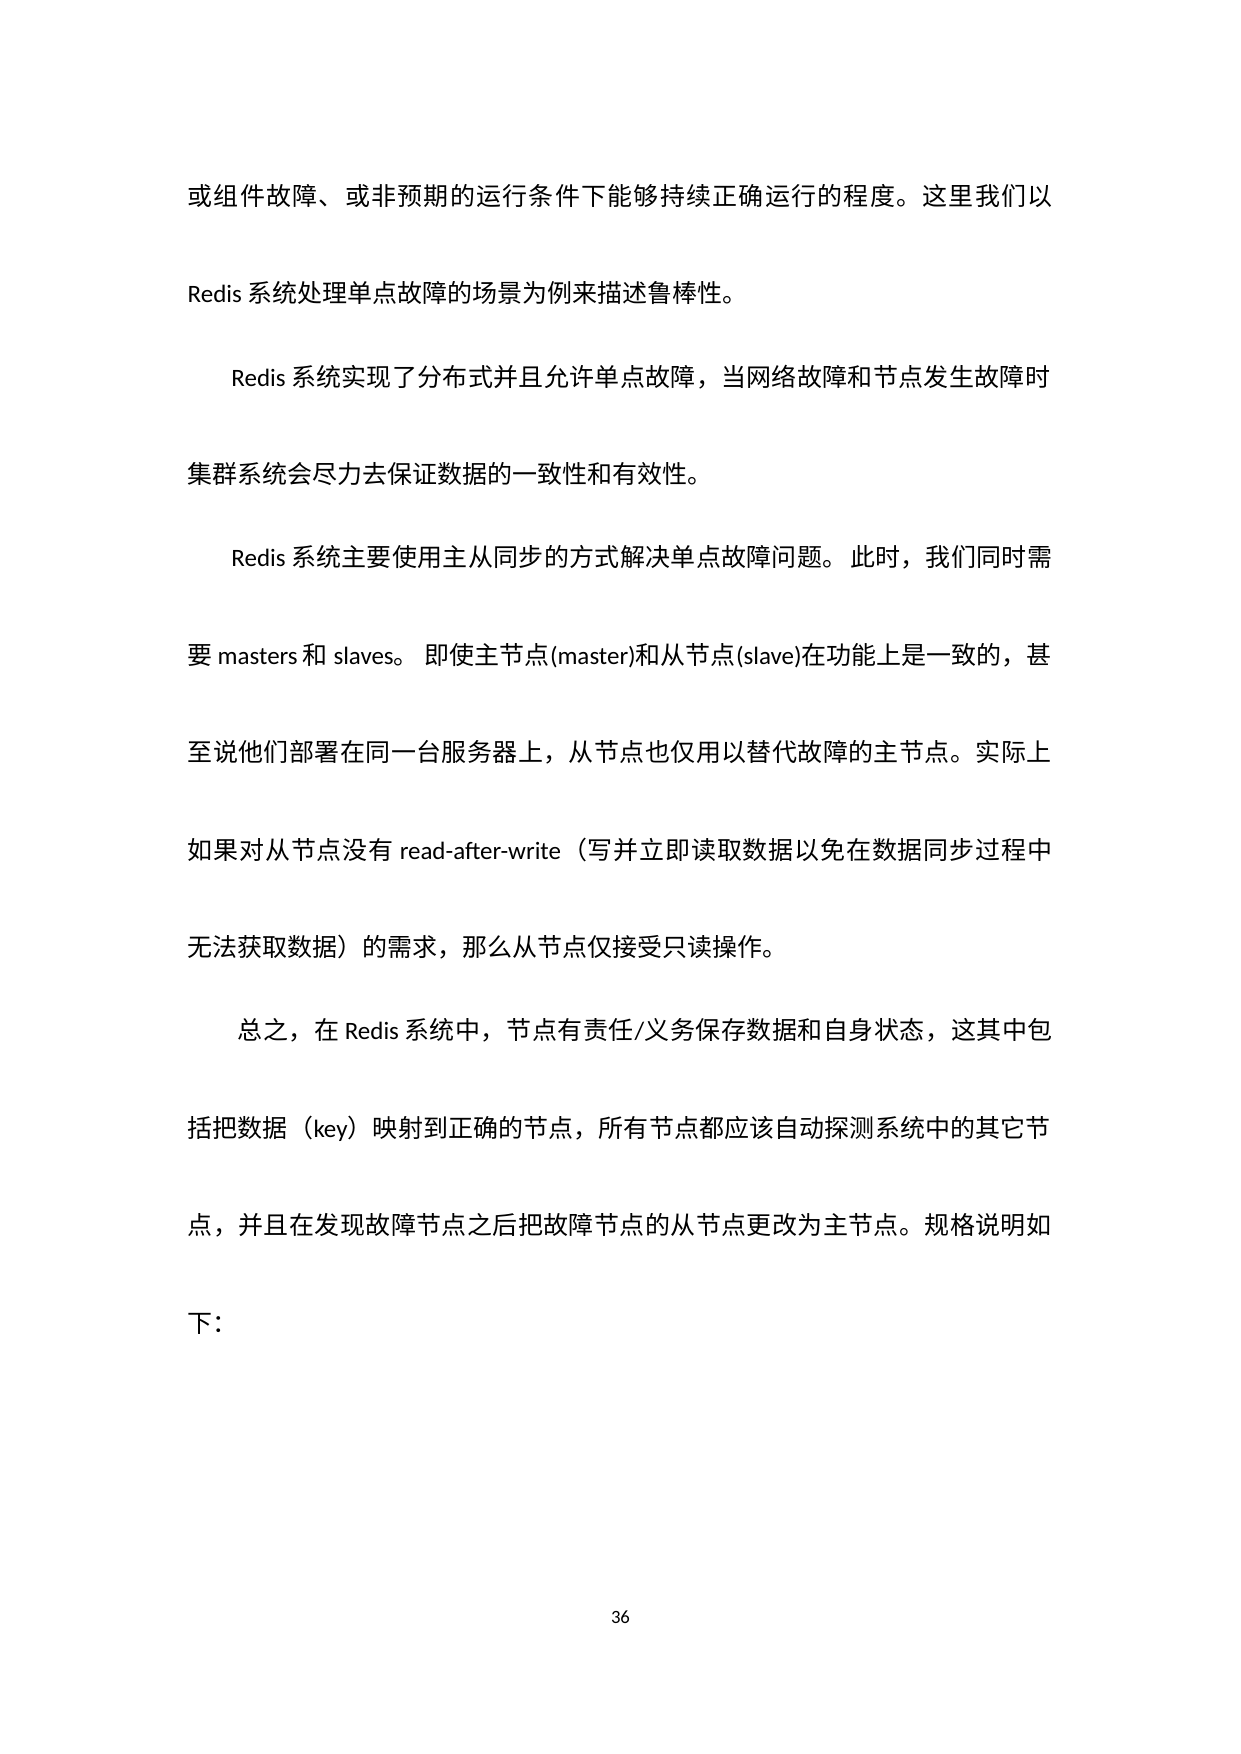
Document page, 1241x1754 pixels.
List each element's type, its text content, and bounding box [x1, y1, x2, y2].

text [187, 162, 1053, 324]
text Redis系统实现了分布式并且允许单点故障，当网络故障和节点发生故障时集群系统会尽力去保证数据的一致性和有效性。 [187, 343, 1053, 505]
text Redis系统主要使用主从同步的方式解决单点故障问题。此时，我们同时需要masters和 slaves。 即使主节点(master)和从节点(slave)在功能上是一致的，甚至说他们部署在同一台服务器上，从节点也仅用以替代故障的主节点。实际上如果对从节点没有read-after-write（写并立即读取数据以免在数据同步过程中无法获取数据）的需求，那么从节点仅接受只读操作。 [187, 523, 1053, 978]
text 总之，在Redis系统中，节点有责任/义务保存数据和自身状态，这其中包括把数据（key）映射到正确的节点，所有节点都应该自动探测系统中的其它节点，并且在发现故障节点之后把故障节点的从节点更改为主节点。规格说明如下： [187, 996, 1053, 1354]
